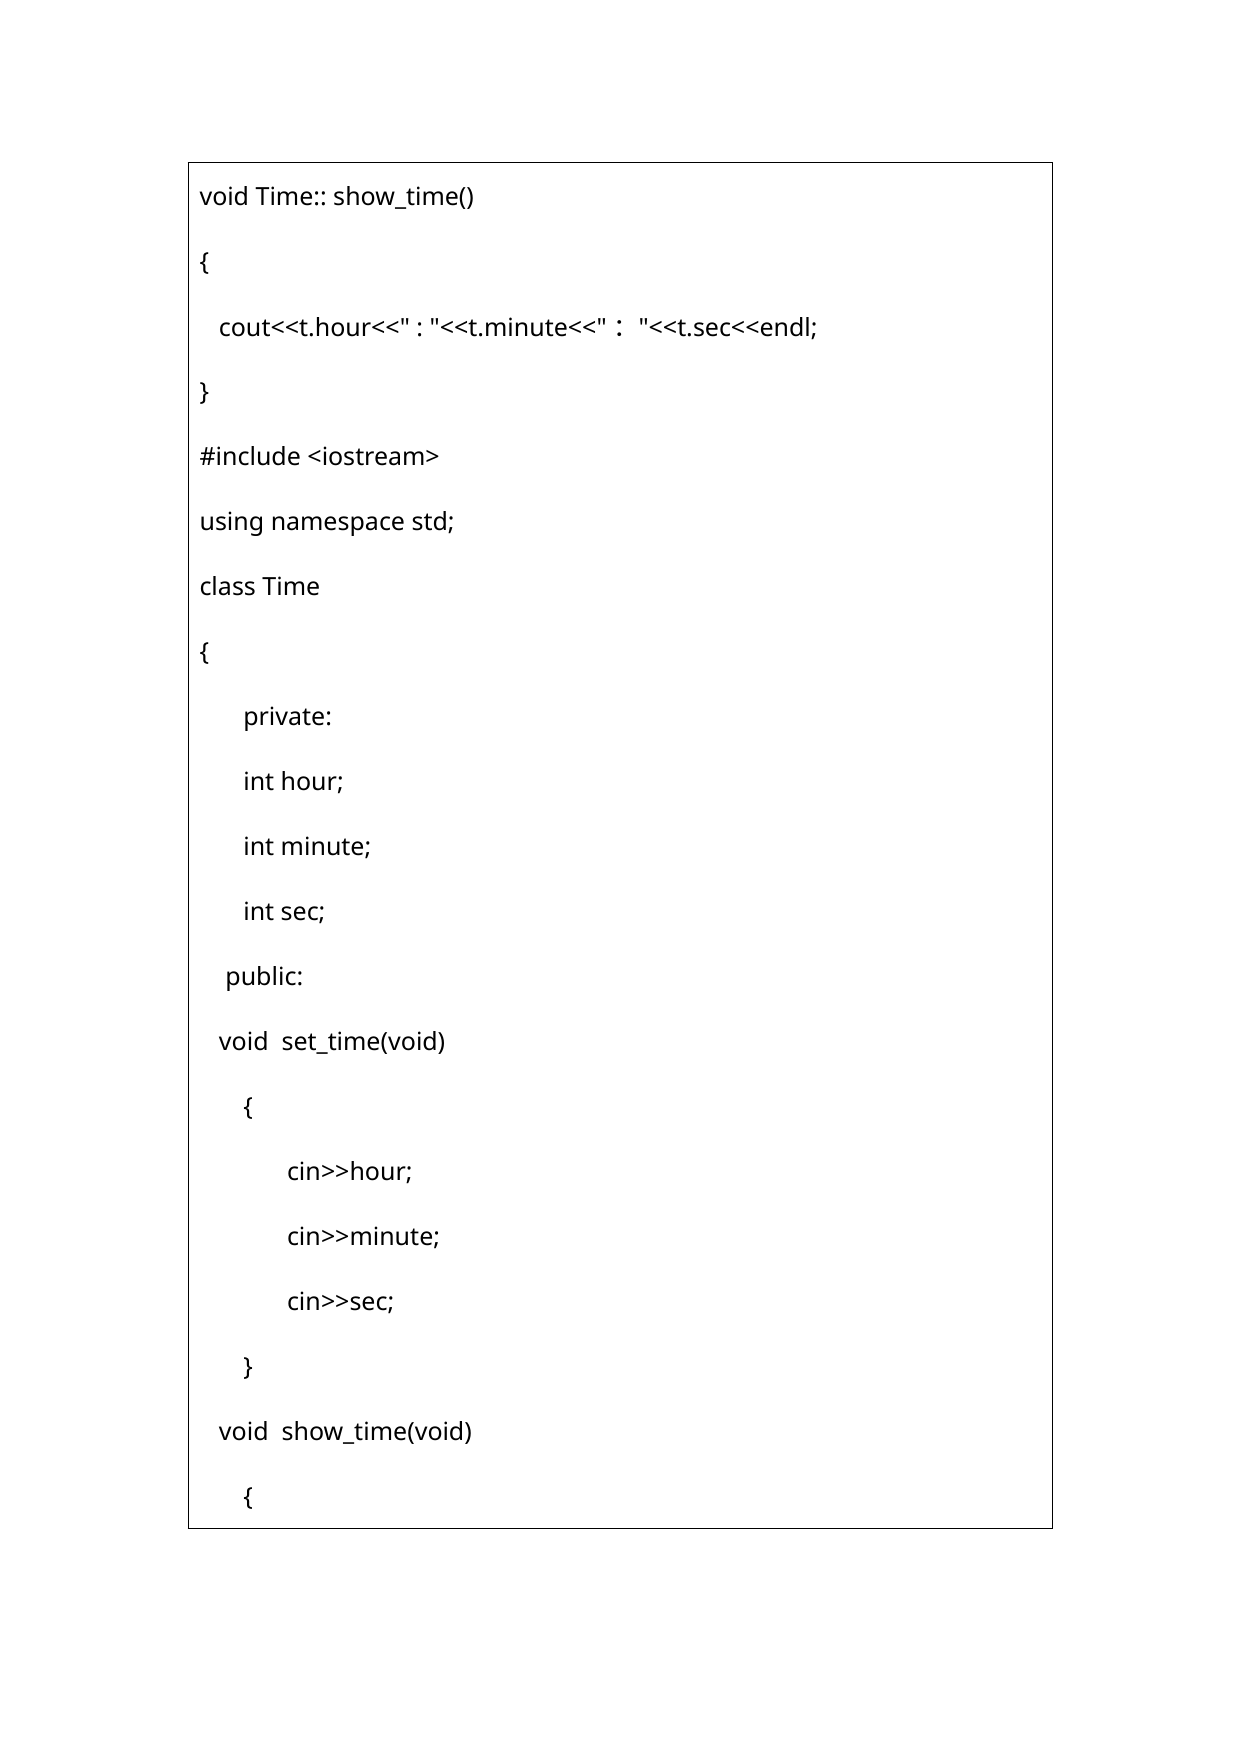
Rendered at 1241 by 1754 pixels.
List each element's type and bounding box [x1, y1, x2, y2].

table_cell [189, 163, 1052, 1528]
